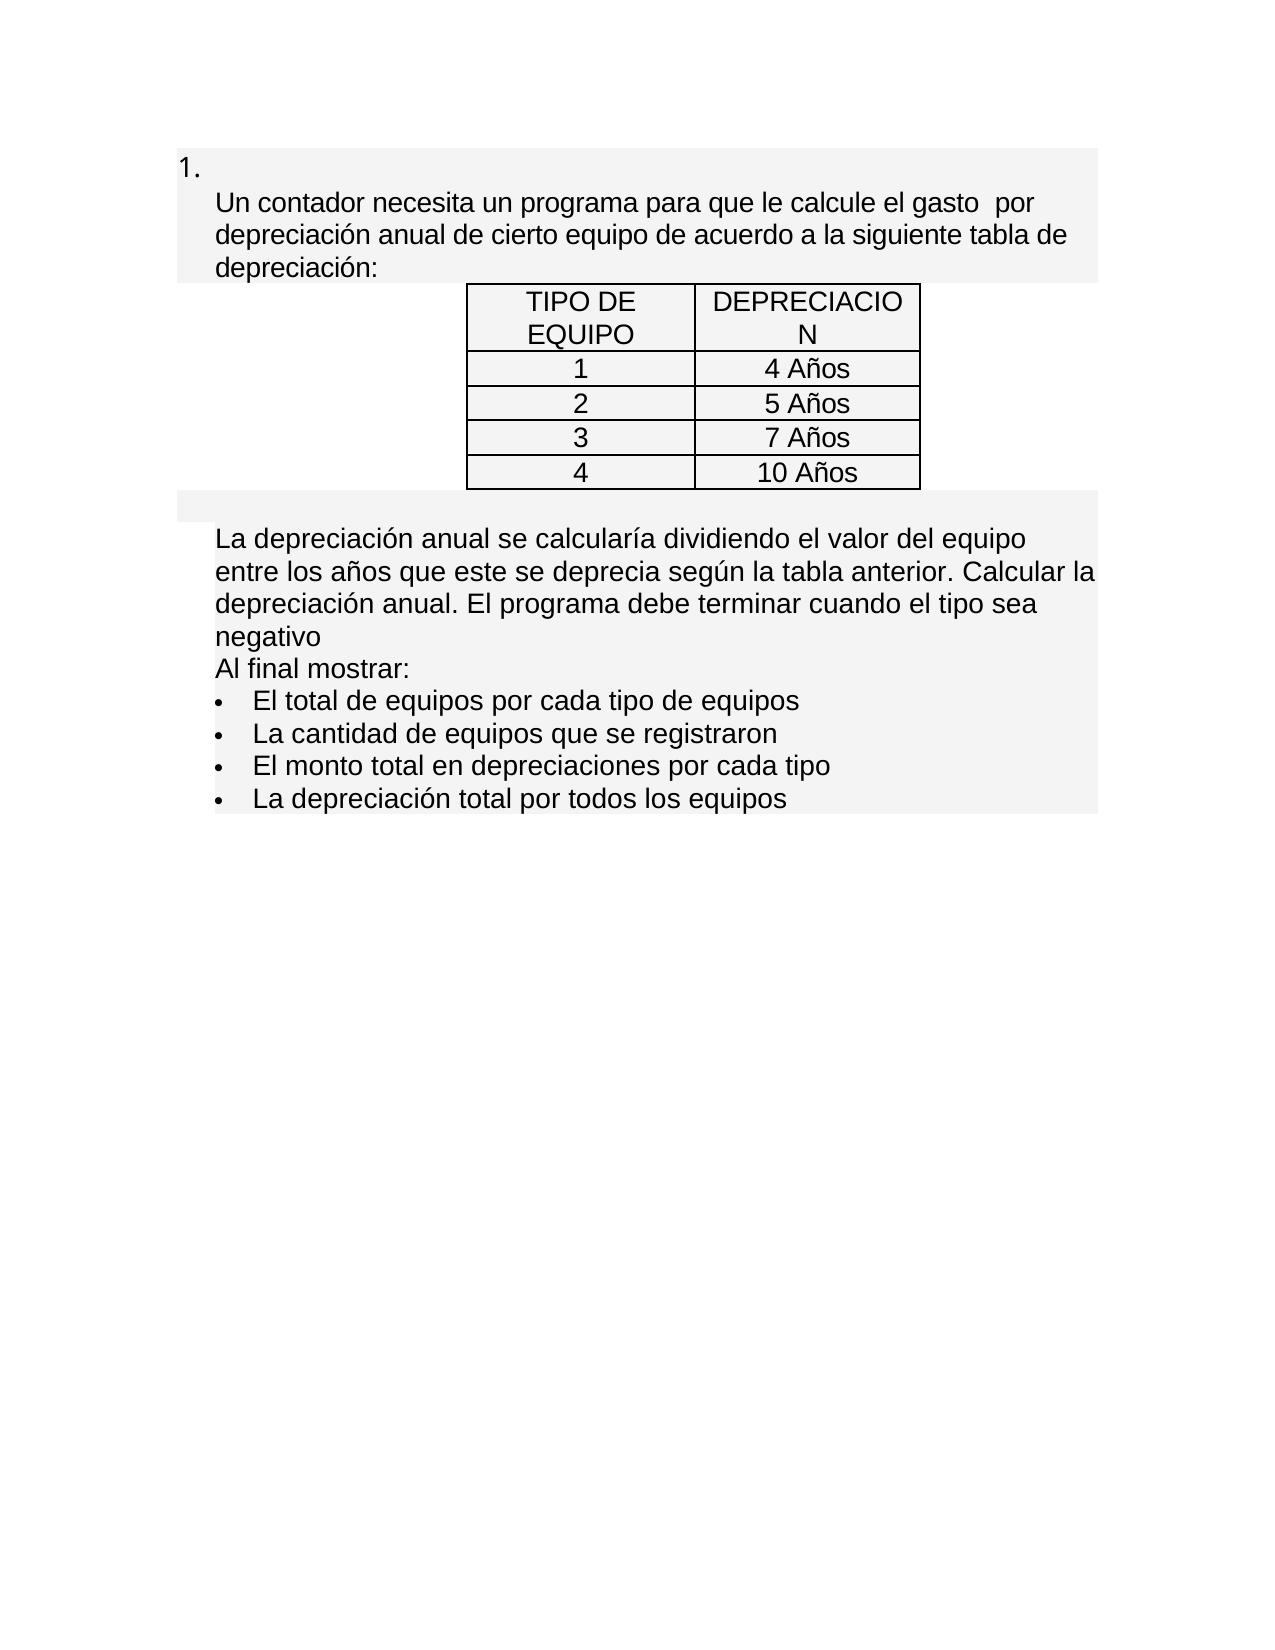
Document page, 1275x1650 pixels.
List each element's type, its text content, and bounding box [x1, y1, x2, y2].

list La depreciación total por todos los equipos [215, 782, 1098, 814]
table_cell 7 Años [696, 421, 919, 453]
table_cell 4 [468, 456, 694, 488]
text Al final mostrar: [215, 652, 1098, 684]
table_cell 3 [468, 421, 694, 453]
table_cell 10 Años [696, 456, 919, 488]
list La cantidad de equipos que se registraron [215, 717, 1098, 749]
table_header DEPRECIACION [696, 285, 919, 350]
list El total de equipos por cada tipo de equipos [215, 684, 1098, 717]
table_header TIPO DE EQUIPO [468, 285, 694, 350]
table_cell 4 Años [696, 352, 919, 384]
table_cell 1 [468, 352, 694, 384]
table_cell 5 Años [696, 387, 919, 419]
list El monto total en depreciaciones por cada tipo [215, 749, 1098, 782]
text La depreciación anual se calcularía dividiendo el valor del equipo entre los años que este se deprecia según la tabla anterior. Calcular la depreciación anual. El programa debe terminar cuando el tipo sea negativo [215, 522, 1098, 652]
list Un contador necesita un programa para que le calcule el gasto por depreciación anual de cierto equipo de acuerdo a la siguiente tabla de depreciación: [177, 148, 1098, 283]
table_cell 2 [468, 387, 694, 419]
